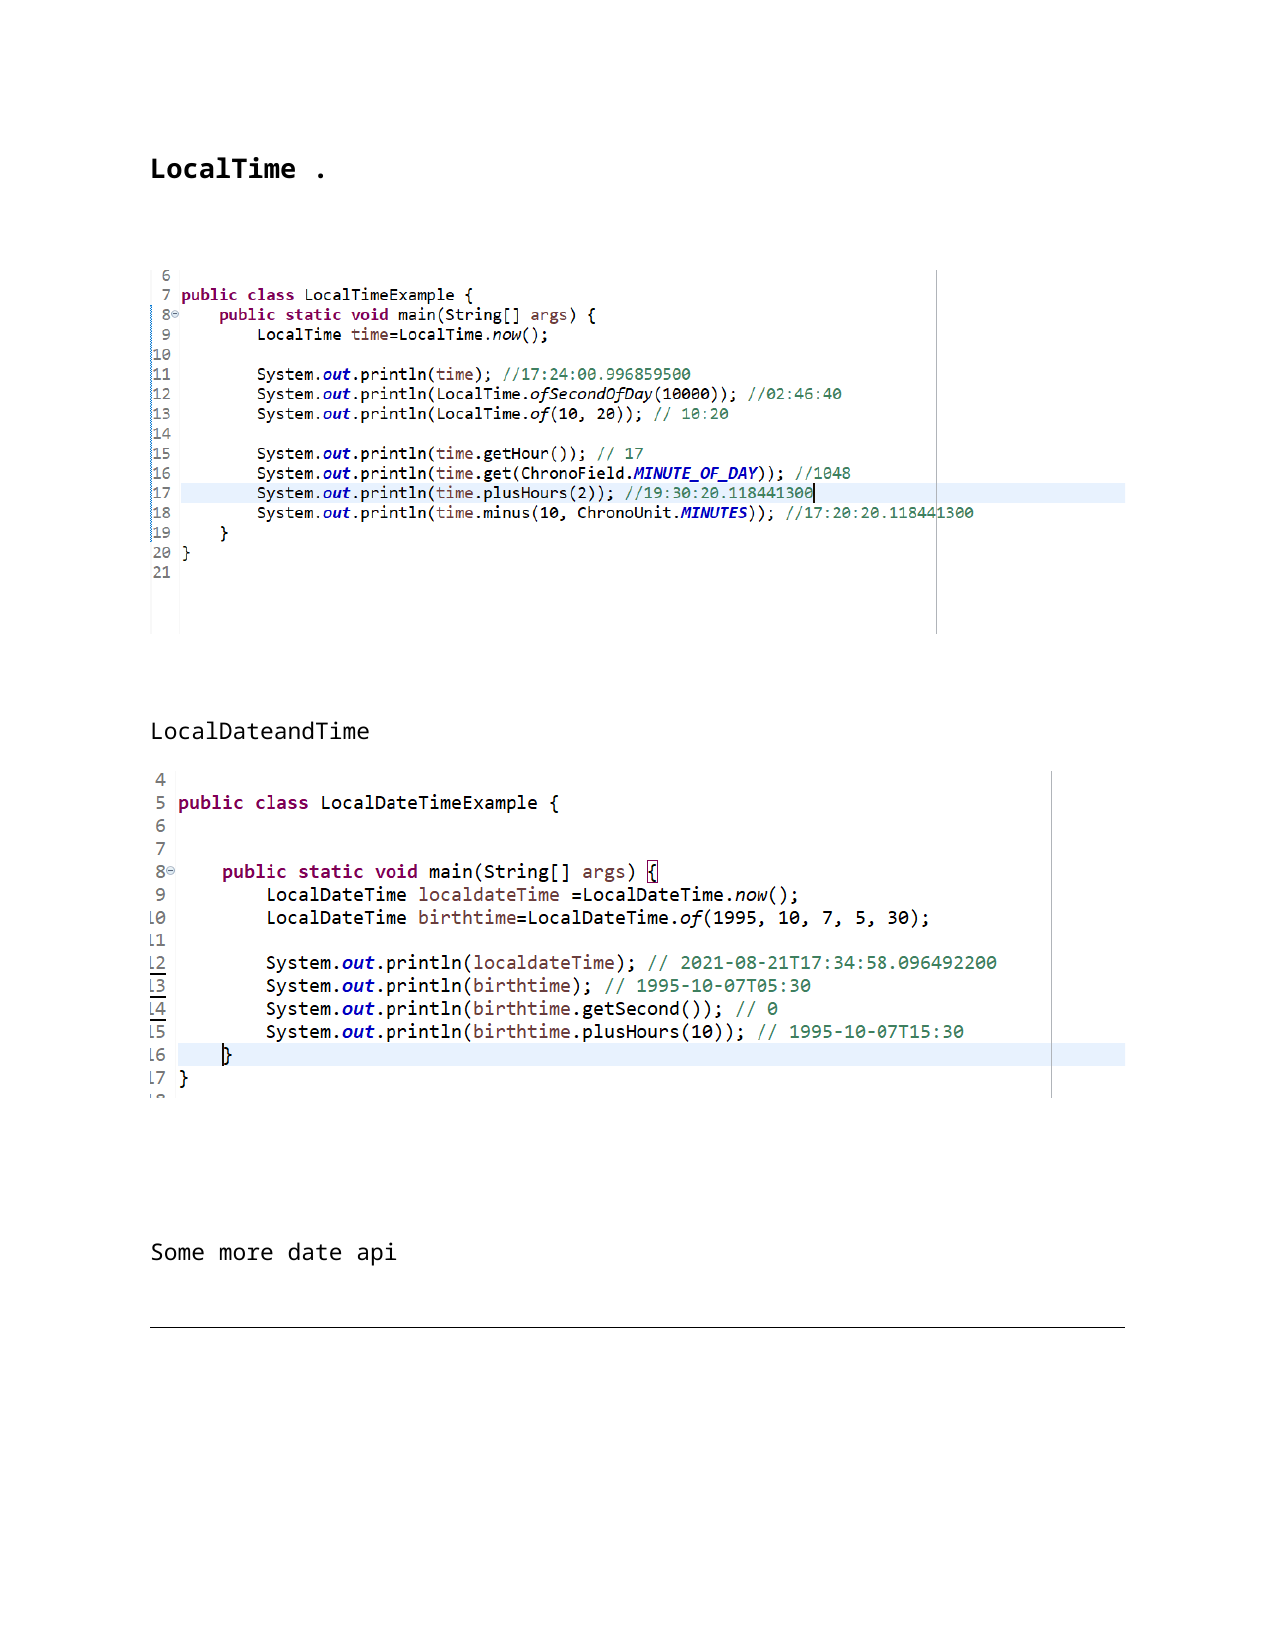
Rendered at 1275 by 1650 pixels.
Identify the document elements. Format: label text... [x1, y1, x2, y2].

picture [150, 771, 1125, 1098]
text LocalDateandTime [150, 715, 1125, 746]
text LocalTime . [150, 150, 1125, 187]
picture [150, 270, 1125, 634]
text Some more date api [150, 1236, 1125, 1268]
